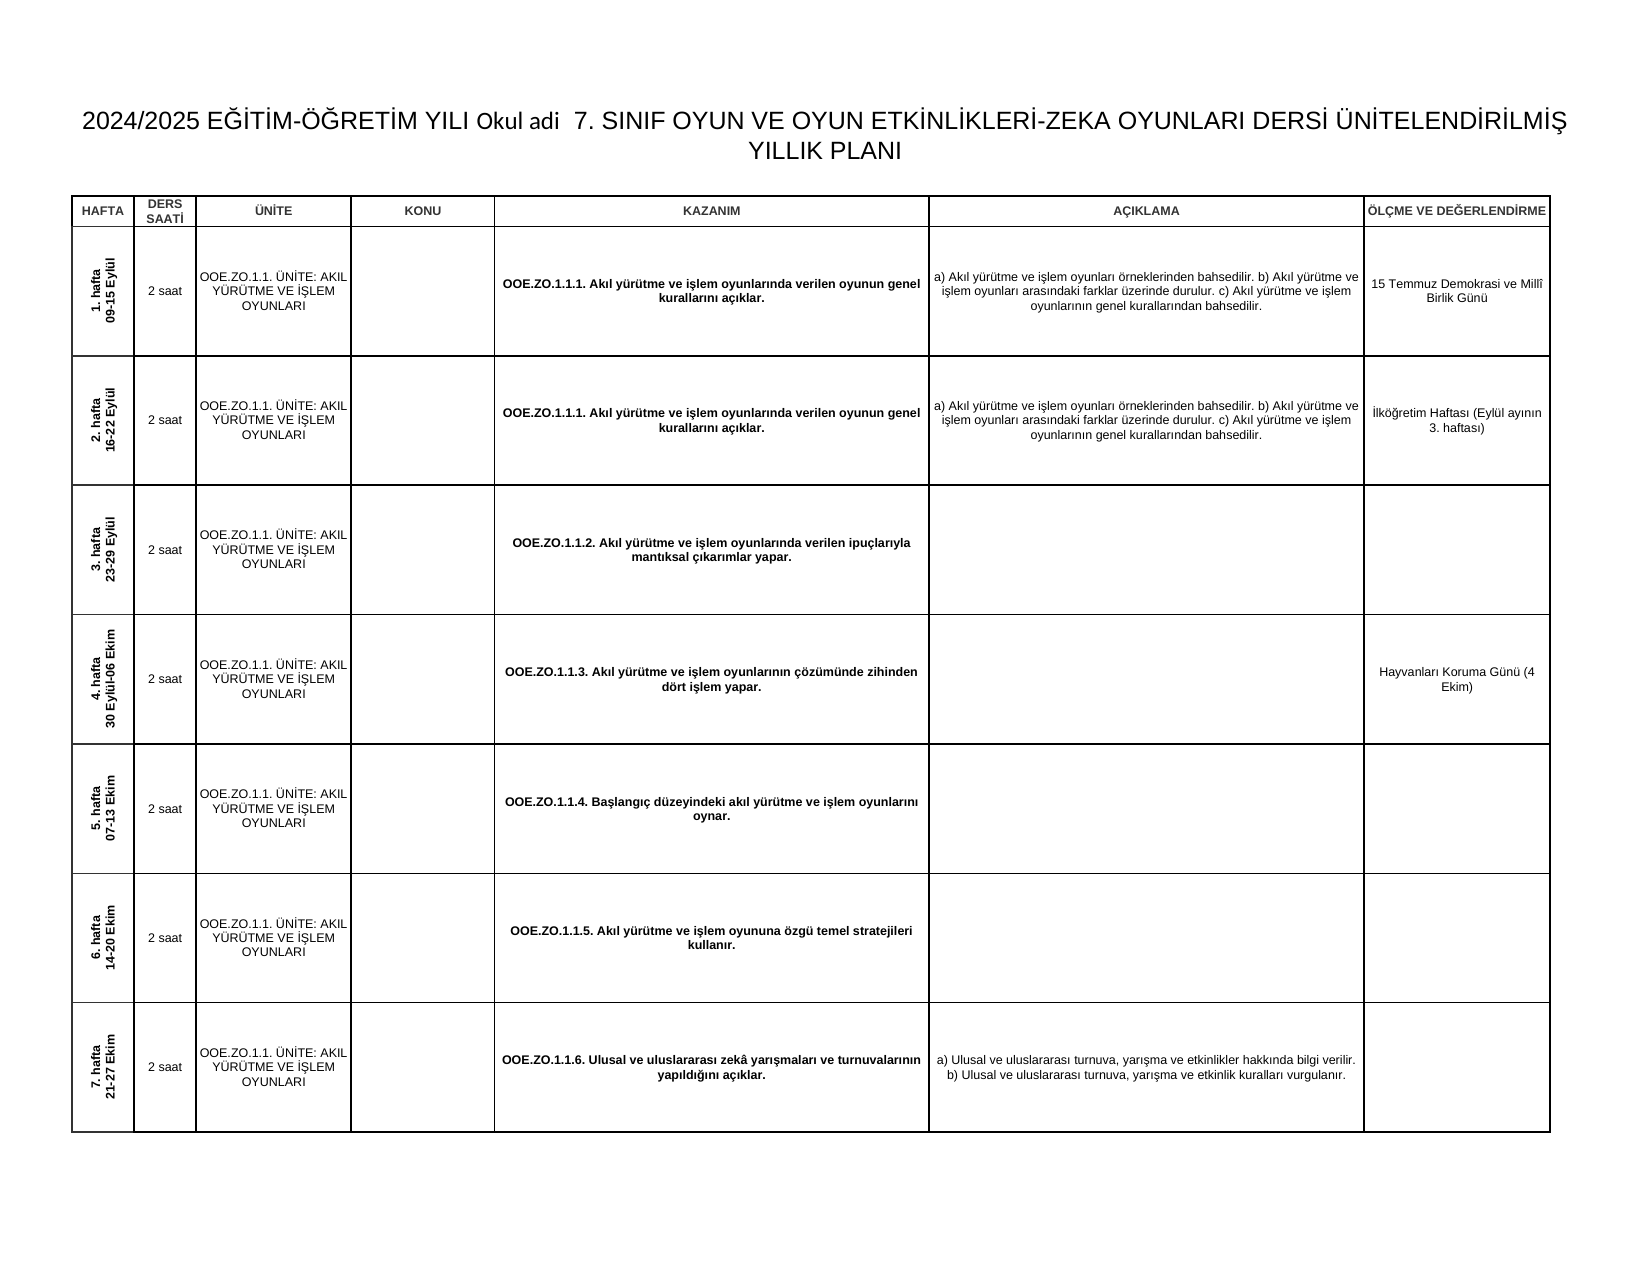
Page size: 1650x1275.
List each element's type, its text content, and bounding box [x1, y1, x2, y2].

table_cell OOE.ZO.1.1. ÜNİTE: AKIL YÜRÜTME VE İŞLEM OYUNLARI [197, 615, 350, 743]
table_cell OOE.ZO.1.1. ÜNİTE: AKIL YÜRÜTME VE İŞLEM OYUNLARI [197, 357, 350, 484]
table_cell [1365, 486, 1549, 614]
table_cell OOE.ZO.1.1. ÜNİTE: AKIL YÜRÜTME VE İŞLEM OYUNLARI [197, 745, 350, 872]
table_cell [352, 874, 494, 1002]
table_cell OOE.ZO.1.1.2. Akıl yürütme ve işlem oyunlarında verilen ipuçlarıyla mantıksal çıkarımlar yapar. [495, 486, 928, 614]
text 2024/2025 EĞİTİM-ÖĞRETİM YILI 7. SINIF OYUN VE OYUN ETKİNLİKLERİ-ZEKA OYUNLARI DERSİ ÜNİTELENDİRİLMİŞ YILLIK PLANI [75, 106, 1575, 165]
table_cell a) Akıl yürütme ve işlem oyunları örneklerinden bahsedilir. b) Akıl yürütme ve işlem oyunları arasındaki farklar üzerinde durulur. c) Akıl yürütme ve işlem oyunlarının genel kurallarından bahsedilir. [930, 227, 1363, 355]
table_header HAFTA [73, 197, 133, 226]
table_cell 2. hafta 16-22 Eylül [73, 357, 133, 484]
table_cell 15 Temmuz Demokrasi ve Millî Birlik Günü [1365, 227, 1549, 355]
table_cell [1365, 745, 1549, 872]
table_cell [352, 745, 494, 872]
table_cell OOE.ZO.1.1.3. Akıl yürütme ve işlem oyunlarının çözümünde zihinden dört işlem yapar. [495, 615, 928, 743]
table_cell [930, 874, 1363, 1002]
table_cell 6. hafta 14-20 Ekim [73, 874, 133, 1002]
table_cell OOE.ZO.1.1.4. Başlangıç düzeyindeki akıl yürütme ve işlem oyunlarını oynar. [495, 745, 928, 872]
table_cell 1. hafta 09-15 Eylül [73, 227, 133, 355]
table_header KONU [352, 197, 494, 226]
table_cell [352, 486, 494, 614]
table_cell [1365, 1003, 1549, 1131]
table_cell 2 saat [135, 745, 195, 872]
table_cell 2 saat [135, 227, 195, 355]
table_cell [352, 615, 494, 743]
table_header ÖLÇME VE DEĞERLENDİRME [1365, 197, 1549, 226]
table_cell [1365, 874, 1549, 1002]
table_cell a) Ulusal ve uluslararası turnuva, yarışma ve etkinlikler hakkında bilgi verilir. b) Ulusal ve uluslararası turnuva, yarışma ve etkinlik kuralları vurgulanır. [930, 1003, 1363, 1131]
table_cell 2 saat [135, 357, 195, 484]
table_cell 5. hafta 07-13 Ekim [73, 745, 133, 872]
table_cell 7. hafta 21-27 Ekim [73, 1003, 133, 1131]
table_cell OOE.ZO.1.1.1. Akıl yürütme ve işlem oyunlarında verilen oyunun genel kurallarını açıklar. [495, 227, 928, 355]
table_cell [352, 1003, 494, 1131]
table_cell İlköğretim Haftası (Eylül ayının 3. haftası) [1365, 357, 1549, 484]
table_header AÇIKLAMA [930, 197, 1363, 226]
table_cell OOE.ZO.1.1.6. Ulusal ve uluslararası zekâ yarışmaları ve turnuvalarının yapıldığını açıklar. [495, 1003, 928, 1131]
table_header DERS SAATİ [135, 197, 195, 226]
table_cell 2 saat [135, 486, 195, 614]
table_cell OOE.ZO.1.1. ÜNİTE: AKIL YÜRÜTME VE İŞLEM OYUNLARI [197, 1003, 350, 1131]
table_cell Hayvanları Koruma Günü (4 Ekim) [1365, 615, 1549, 743]
table_cell OOE.ZO.1.1.5. Akıl yürütme ve işlem oyununa özgü temel stratejileri kullanır. [495, 874, 928, 1002]
table_cell 2 saat [135, 615, 195, 743]
table_cell [930, 745, 1363, 872]
table_cell OOE.ZO.1.1. ÜNİTE: AKIL YÜRÜTME VE İŞLEM OYUNLARI [197, 486, 350, 614]
table_cell 4. hafta 30 Eylül-06 Ekim [73, 615, 133, 743]
table_header KAZANIM [495, 197, 928, 226]
table_cell 2 saat [135, 1003, 195, 1131]
table_cell OOE.ZO.1.1. ÜNİTE: AKIL YÜRÜTME VE İŞLEM OYUNLARI [197, 874, 350, 1002]
table_cell 2 saat [135, 874, 195, 1002]
table_cell 3. hafta 23-29 Eylül [73, 486, 133, 614]
table_cell [930, 486, 1363, 614]
table_header ÜNİTE [197, 197, 350, 226]
table_cell a) Akıl yürütme ve işlem oyunları örneklerinden bahsedilir. b) Akıl yürütme ve işlem oyunları arasındaki farklar üzerinde durulur. c) Akıl yürütme ve işlem oyunlarının genel kurallarından bahsedilir. [930, 357, 1363, 484]
table_cell OOE.ZO.1.1. ÜNİTE: AKIL YÜRÜTME VE İŞLEM OYUNLARI [197, 227, 350, 355]
table_cell OOE.ZO.1.1.1. Akıl yürütme ve işlem oyunlarında verilen oyunun genel kurallarını açıklar. [495, 357, 928, 484]
table_cell [352, 227, 494, 355]
table_cell [352, 357, 494, 484]
table_cell [930, 615, 1363, 743]
